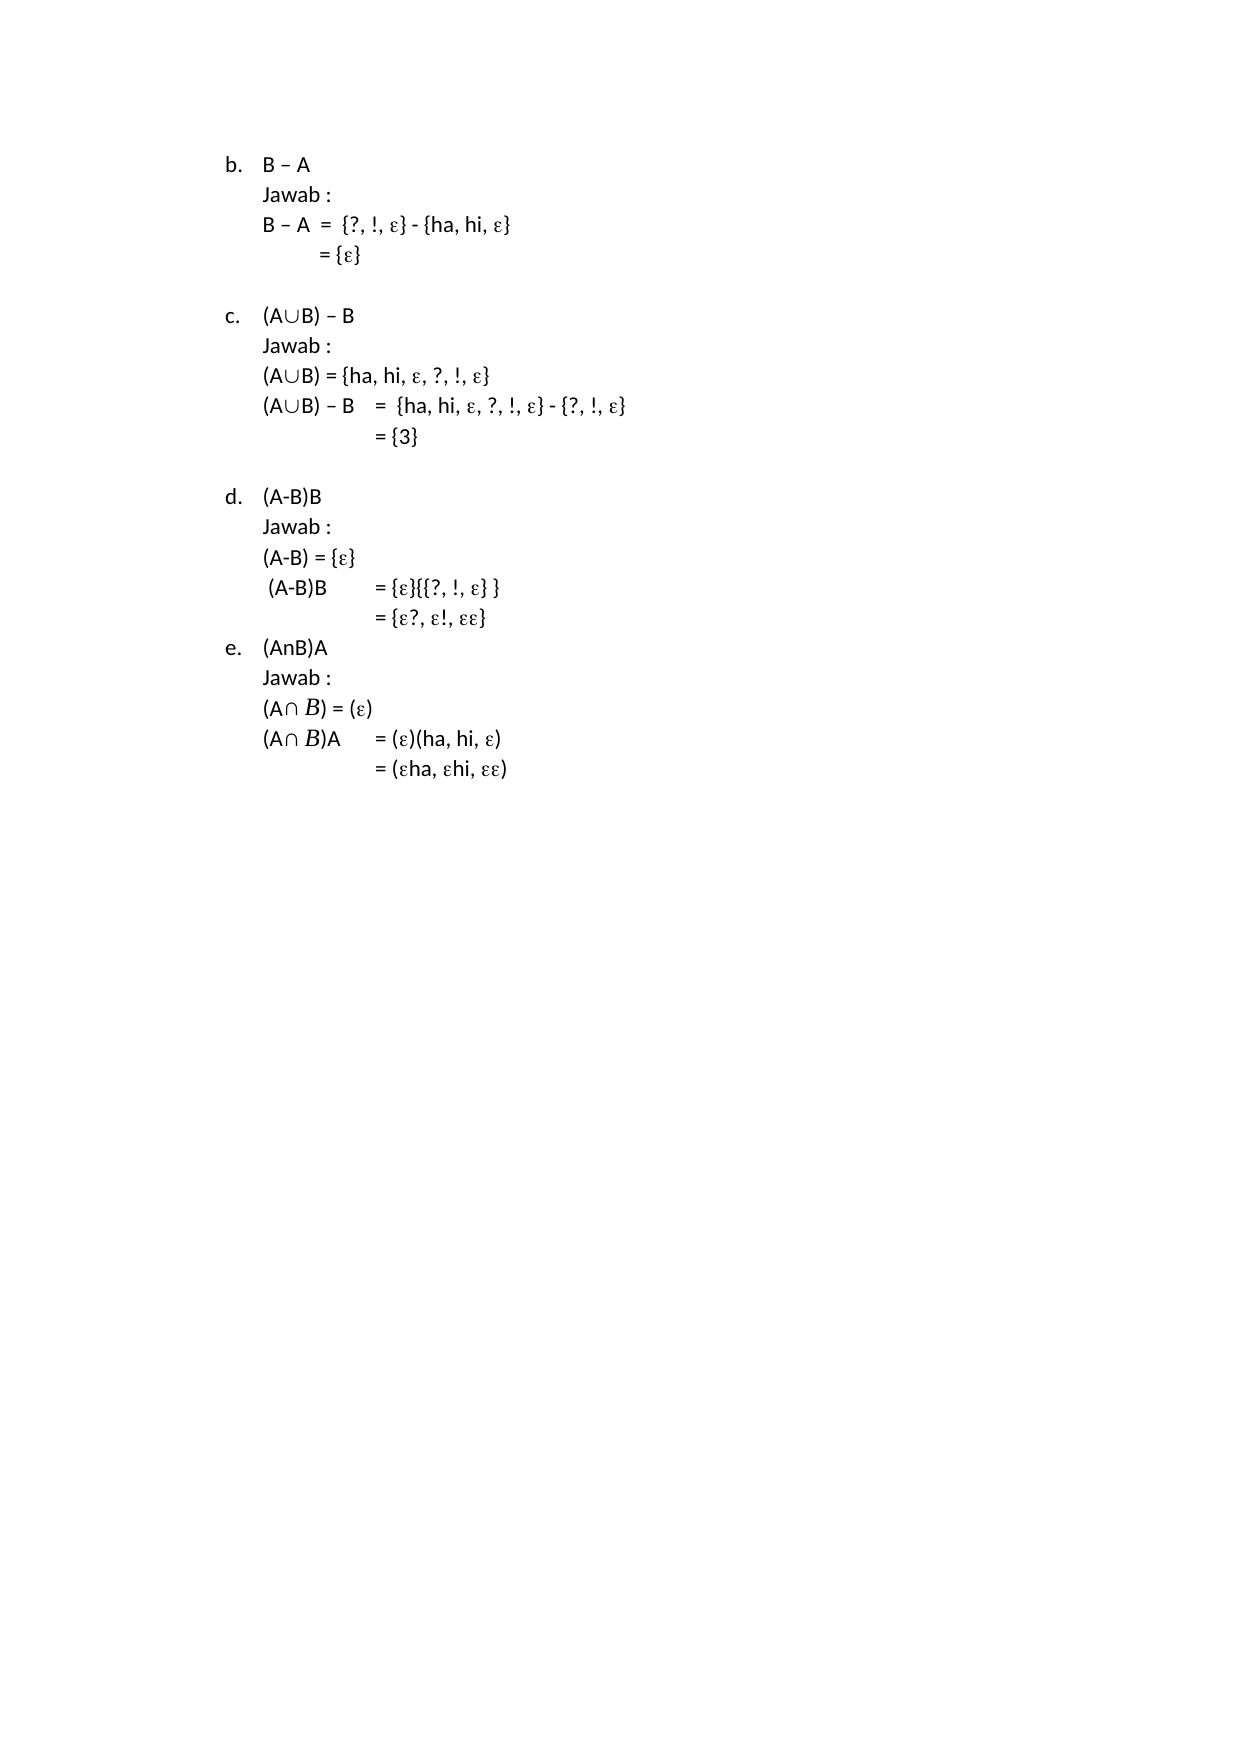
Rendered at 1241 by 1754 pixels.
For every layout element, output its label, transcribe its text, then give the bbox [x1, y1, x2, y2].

list (A) = () [262, 694, 1090, 722]
list (AB) – B = {ha, hi, , ?, !, } - {?, !, } [262, 392, 1090, 420]
list B – A [225, 150, 1090, 178]
list B – A = {?, !, } - {ha, hi, } [262, 210, 1090, 238]
list Jawab : [262, 512, 1090, 541]
list (AB) = {ha, hi, , ?, !, } [262, 361, 1090, 389]
list (A-B)B = {}{{?, !, } } [262, 573, 1090, 601]
list (A-B) = {} [262, 543, 1090, 571]
list = {3} [262, 422, 1090, 450]
list Jawab : [262, 331, 1090, 359]
list = {} [262, 241, 1090, 269]
list = (ha, hi, ) [225, 754, 1090, 782]
list (A)A = ()(ha, hi, ) [262, 724, 1090, 752]
list = {?, !, } [262, 603, 1090, 631]
list Jawab : [262, 663, 1090, 692]
list (A-B)B [225, 482, 1090, 510]
list (AnB)A [225, 633, 1090, 661]
list (AB) – B [225, 301, 1090, 329]
list Jawab : [262, 180, 1090, 208]
